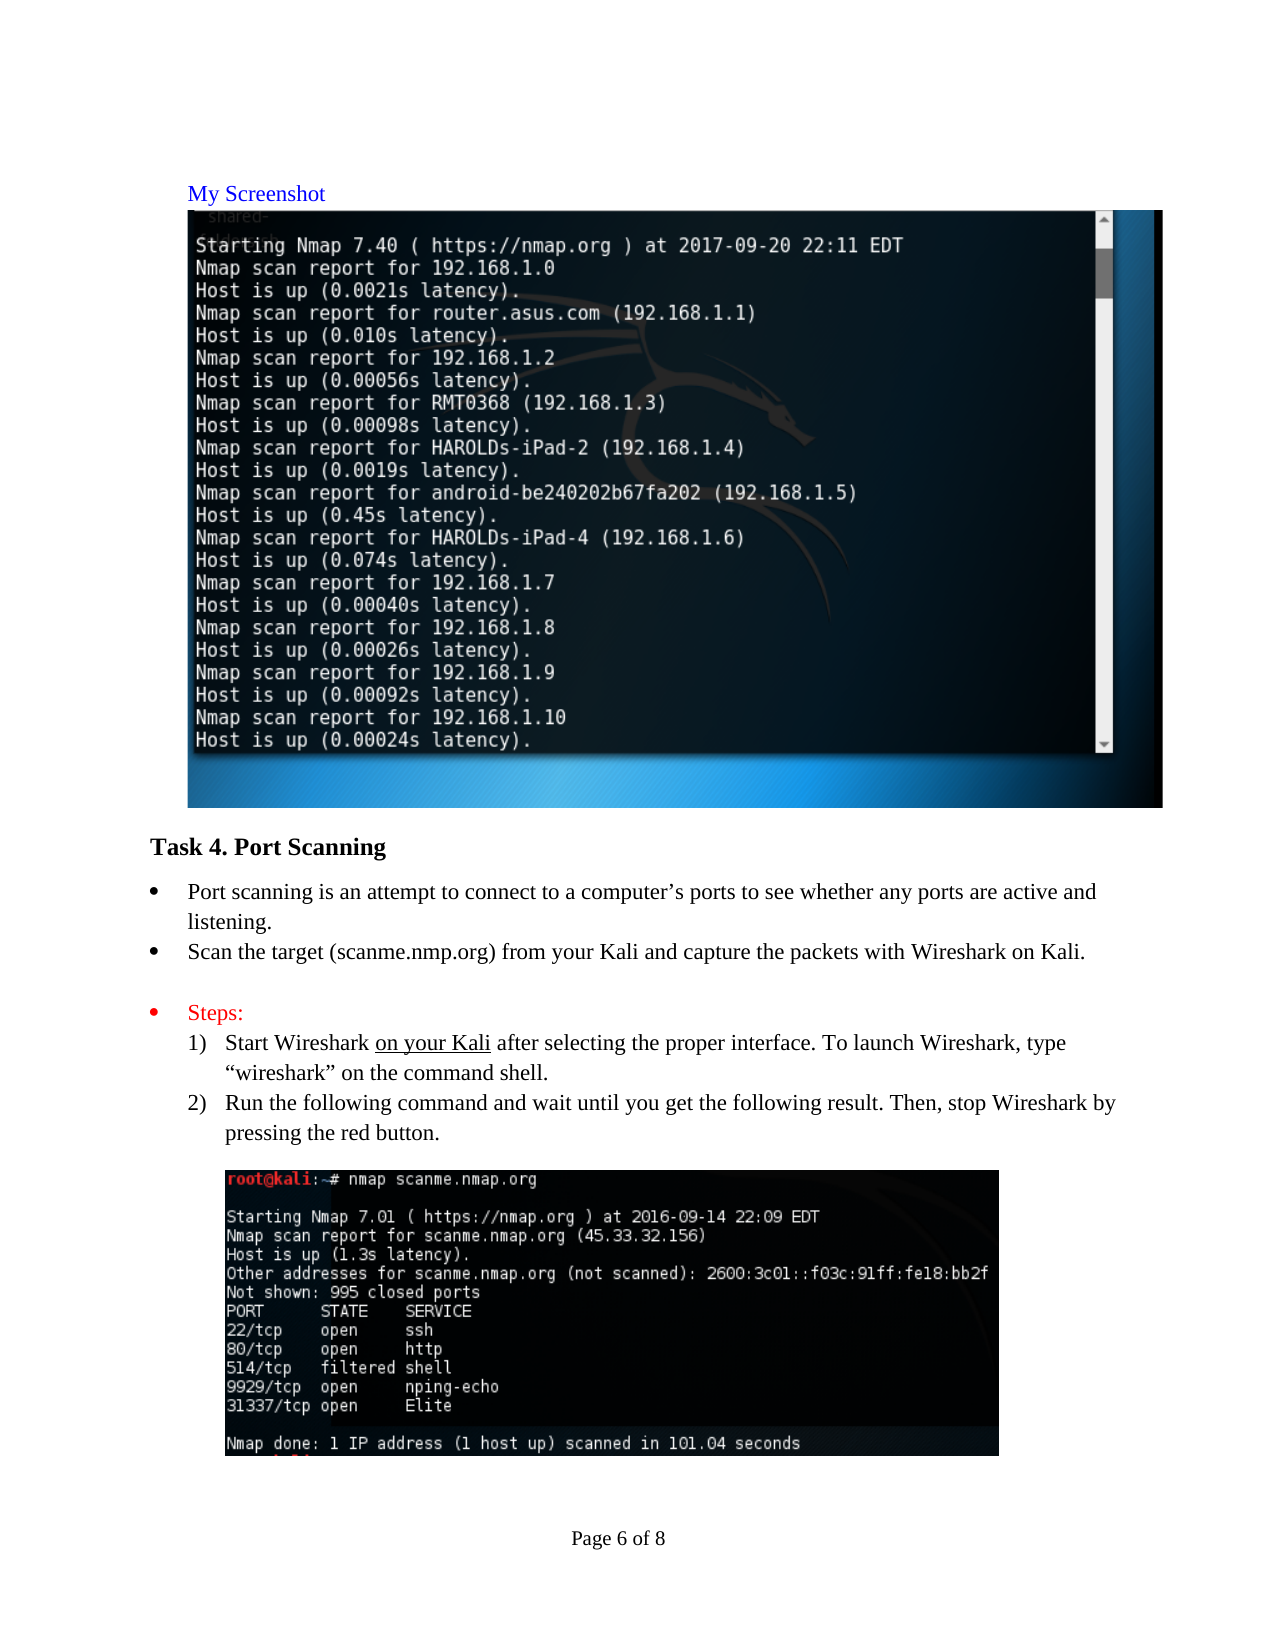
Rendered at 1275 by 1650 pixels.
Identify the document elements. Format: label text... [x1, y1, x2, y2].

list My Screenshot [187, 180, 1125, 207]
list Scan the target (scanme.nmp.org) from your Kali and capture the packets with Wireshark on Kali. [150, 938, 1125, 964]
picture [225, 1170, 999, 1456]
list Port scanning is an attempt to connect to a computer’s ports to see whether any ports are active and listening. [150, 878, 1125, 934]
subtitle Task 4. Port Scanning [150, 832, 1125, 861]
list Run the following command and wait until you get the following result. Then, stop Wireshark by pressing the red button. [187, 1089, 1125, 1146]
list Steps: [150, 999, 1125, 1025]
list Start Wireshark on your Kali after selecting the proper interface. To launch Wireshark, type “wireshark” on the command shell. [187, 1029, 1125, 1085]
picture [187, 210, 1163, 808]
